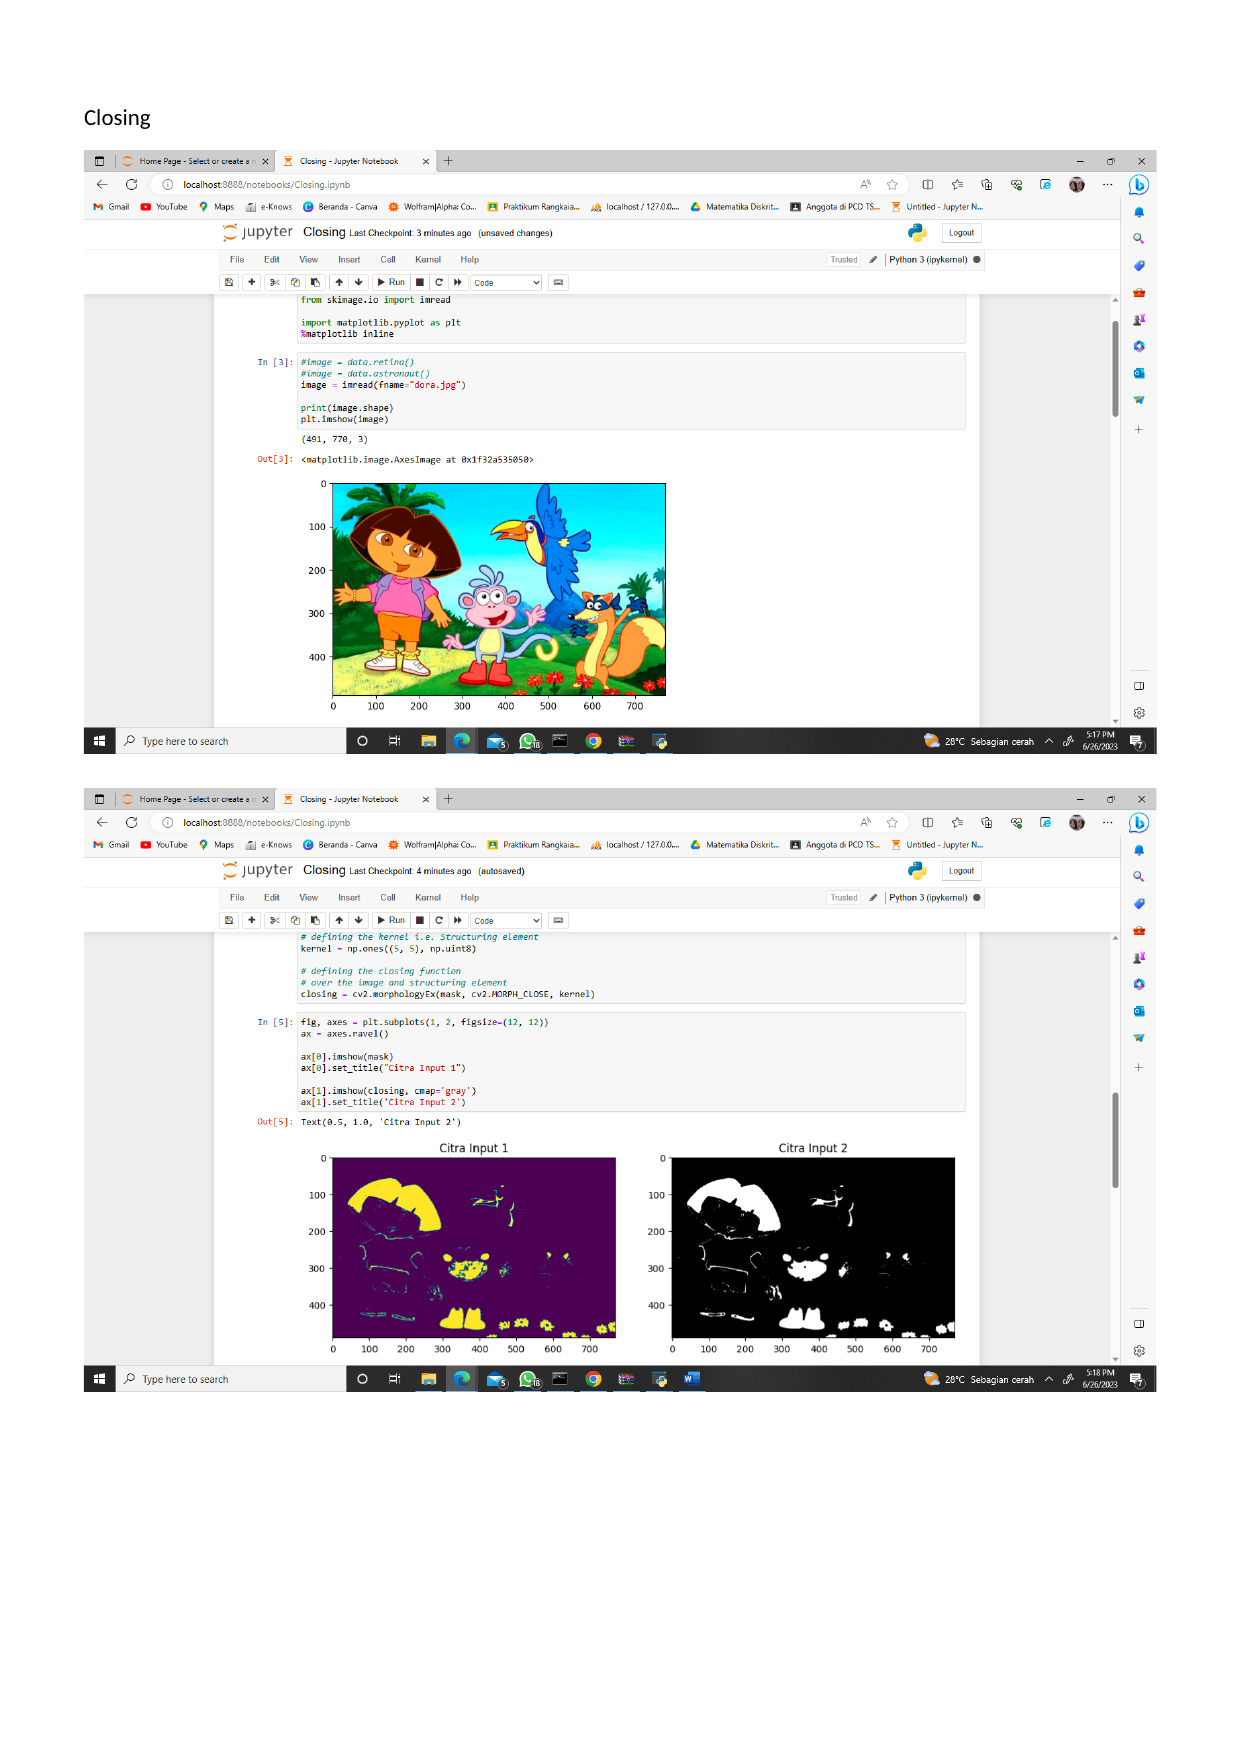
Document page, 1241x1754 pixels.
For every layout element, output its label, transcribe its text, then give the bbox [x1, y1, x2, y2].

picture [83, 150, 1157, 754]
text Closing [84, 103, 1156, 132]
picture [83, 788, 1157, 1392]
